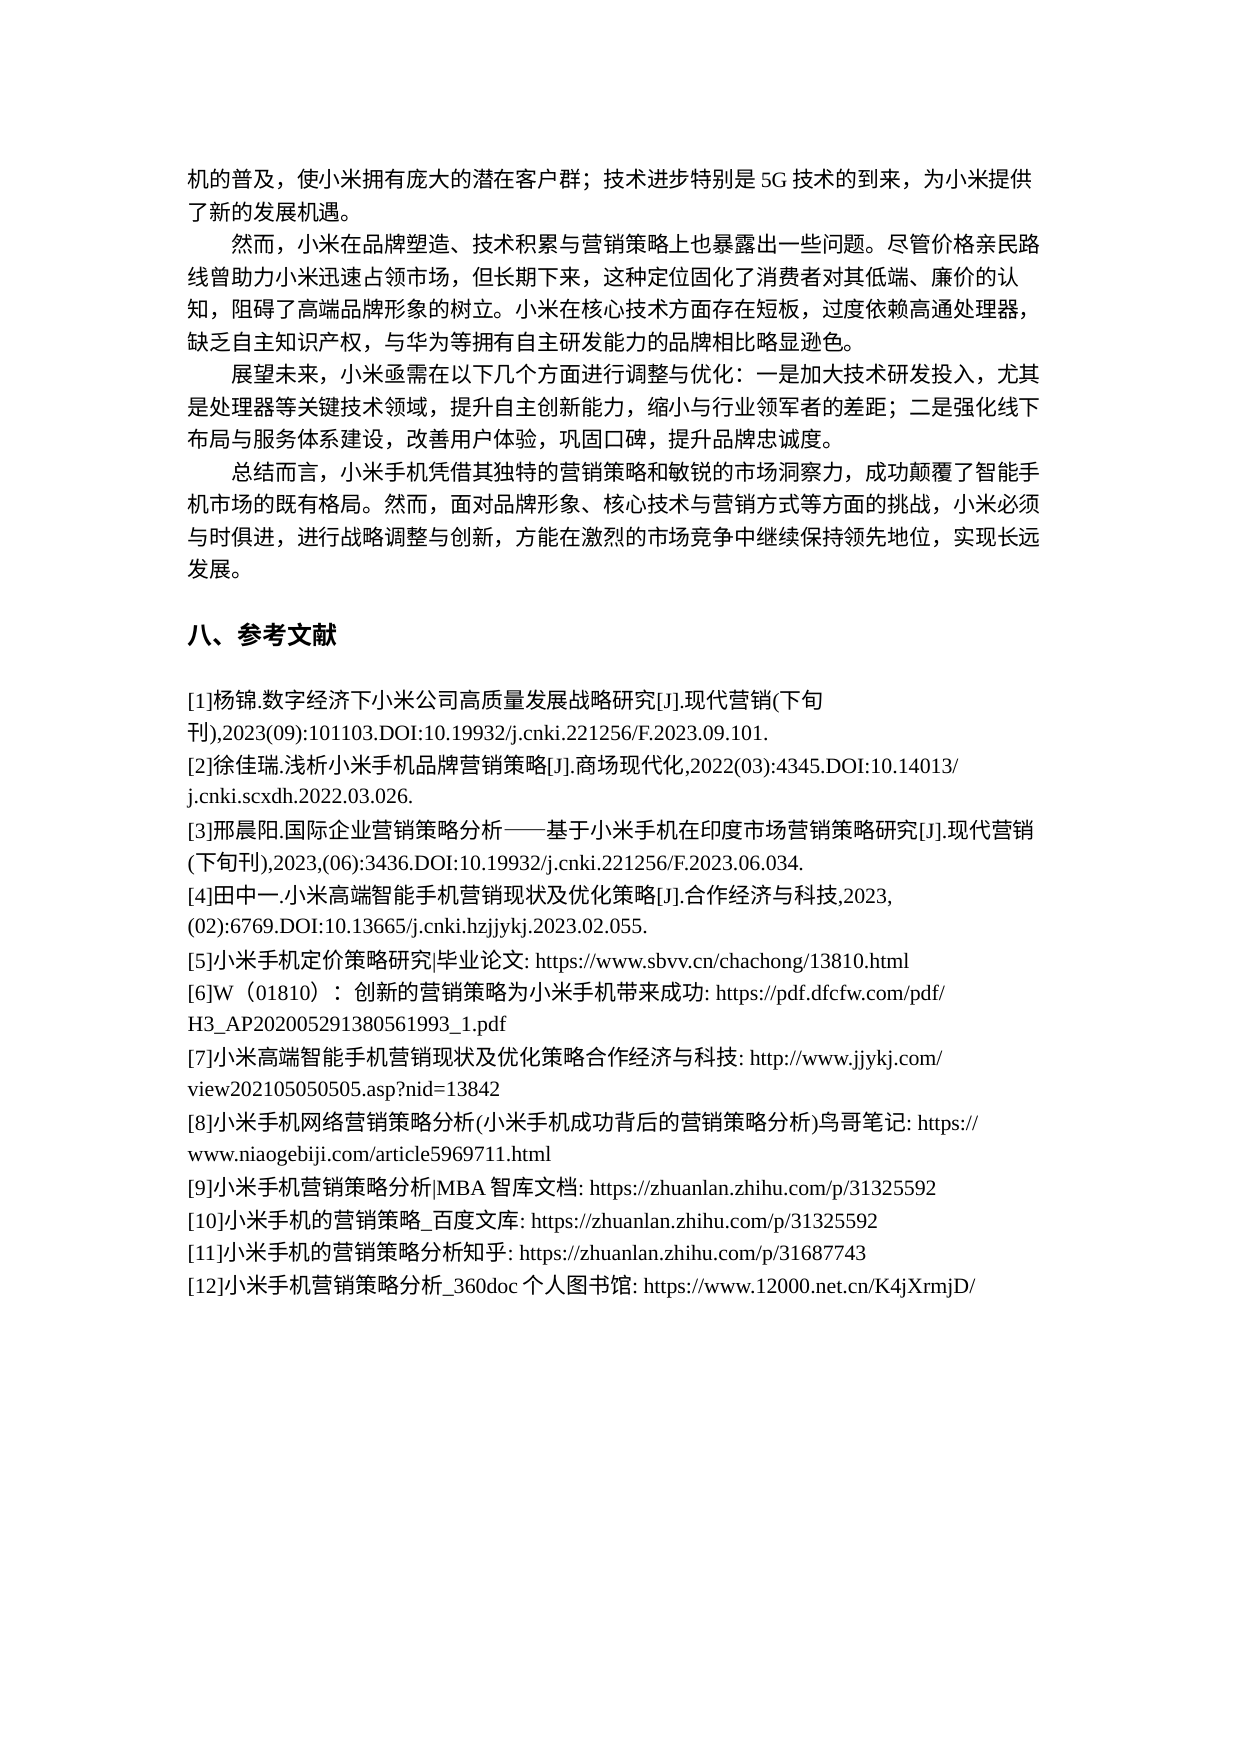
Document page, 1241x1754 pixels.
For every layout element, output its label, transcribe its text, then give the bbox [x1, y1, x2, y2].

list 总结而言，小米手机凭借其独特的营销策略和敏锐的市场洞察力，成功颠覆了智能手机市场的既有格局。然而，面对品牌形象、核心技术与营销方式等方面的挑战，小米必须与时俱进，进行战略调整与创新，方能在激烈的市场竞争中继续保持领先地位，实现长远发展。 [187, 454, 1053, 584]
text [3]邢晨阳.国际企业营销策略分析——基于小米手机在印度市场营销策略研究[J].现代营销(下旬刊),2023,(06):3436.DOI:10.19932/j.cnki.221256/F.2023.06.034. [187, 812, 1053, 877]
list 八、参考文献 [187, 601, 1053, 666]
text [5]小米手机定价策略研究|毕业论文: https://www.sbvv.cn/chachong/13810.html [187, 942, 1053, 975]
list [12]小米手机营销策略分析_360doc个人图书馆: https://www.12000.net.cn/K4jXrmjD/ [187, 1267, 1053, 1300]
list 展望未来，小米亟需在以下几个方面进行调整与优化：一是加大技术研发投入，尤其是处理器等关键技术领域，提升自主创新能力，缩小与行业领军者的差距；二是强化线下布局与服务体系建设，改善用户体验，巩固口碑，提升品牌忠诚度。 [187, 357, 1053, 454]
text [2]徐佳瑞.浅析小米手机品牌营销策略[J].商场现代化,2022(03):4345.DOI:10.14013/j.cnki.scxdh.2022.03.026. [187, 747, 1053, 812]
list [9]小米手机营销策略分析|MBA智库文档: https://zhuanlan.zhihu.com/p/31325592 [187, 1170, 1053, 1202]
list [11]小米手机的营销策略分析知乎: https://zhuanlan.zhihu.com/p/31687743 [187, 1235, 1053, 1267]
text [6]W（01810）：创新的营销策略为小米手机带来成功: https://pdf.dfcfw.com/pdf/H3_AP202005291380561993_1.pdf [187, 975, 1053, 1040]
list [187, 162, 1053, 227]
text [7]小米高端智能手机营销现状及优化策略合作经济与科技: http://www.jjykj.com/view202105050505.asp?nid=13842 [187, 1040, 1053, 1105]
text [4]田中一.小米高端智能手机营销现状及优化策略[J].合作经济与科技,2023,(02):6769.DOI:10.13665/j.cnki.hzjjykj.2023.02.055. [187, 877, 1053, 942]
text [8]小米手机网络营销策略分析(小米手机成功背后的营销策略分析)鸟哥笔记: https://www.niaogebiji.com/article5969711.html [187, 1105, 1053, 1170]
list 然而，小米在品牌塑造、技术积累与营销策略上也暴露出一些问题。尽管价格亲民路线曾助力小米迅速占领市场，但长期下来，这种定位固化了消费者对其低端、廉价的认知，阻碍了高端品牌形象的树立。小米在核心技术方面存在短板，过度依赖高通处理器，缺乏自主知识产权，与华为等拥有自主研发能力的品牌相比略显逊色。 [187, 227, 1053, 357]
text [1]杨锦.数字经济下小米公司高质量发展战略研究[J].现代营销(下旬刊),2023(09):101103.DOI:10.19932/j.cnki.221256/F.2023.09.101. [187, 682, 1053, 747]
list [10]小米手机的营销策略_百度文库: https://zhuanlan.zhihu.com/p/31325592 [187, 1202, 1053, 1235]
